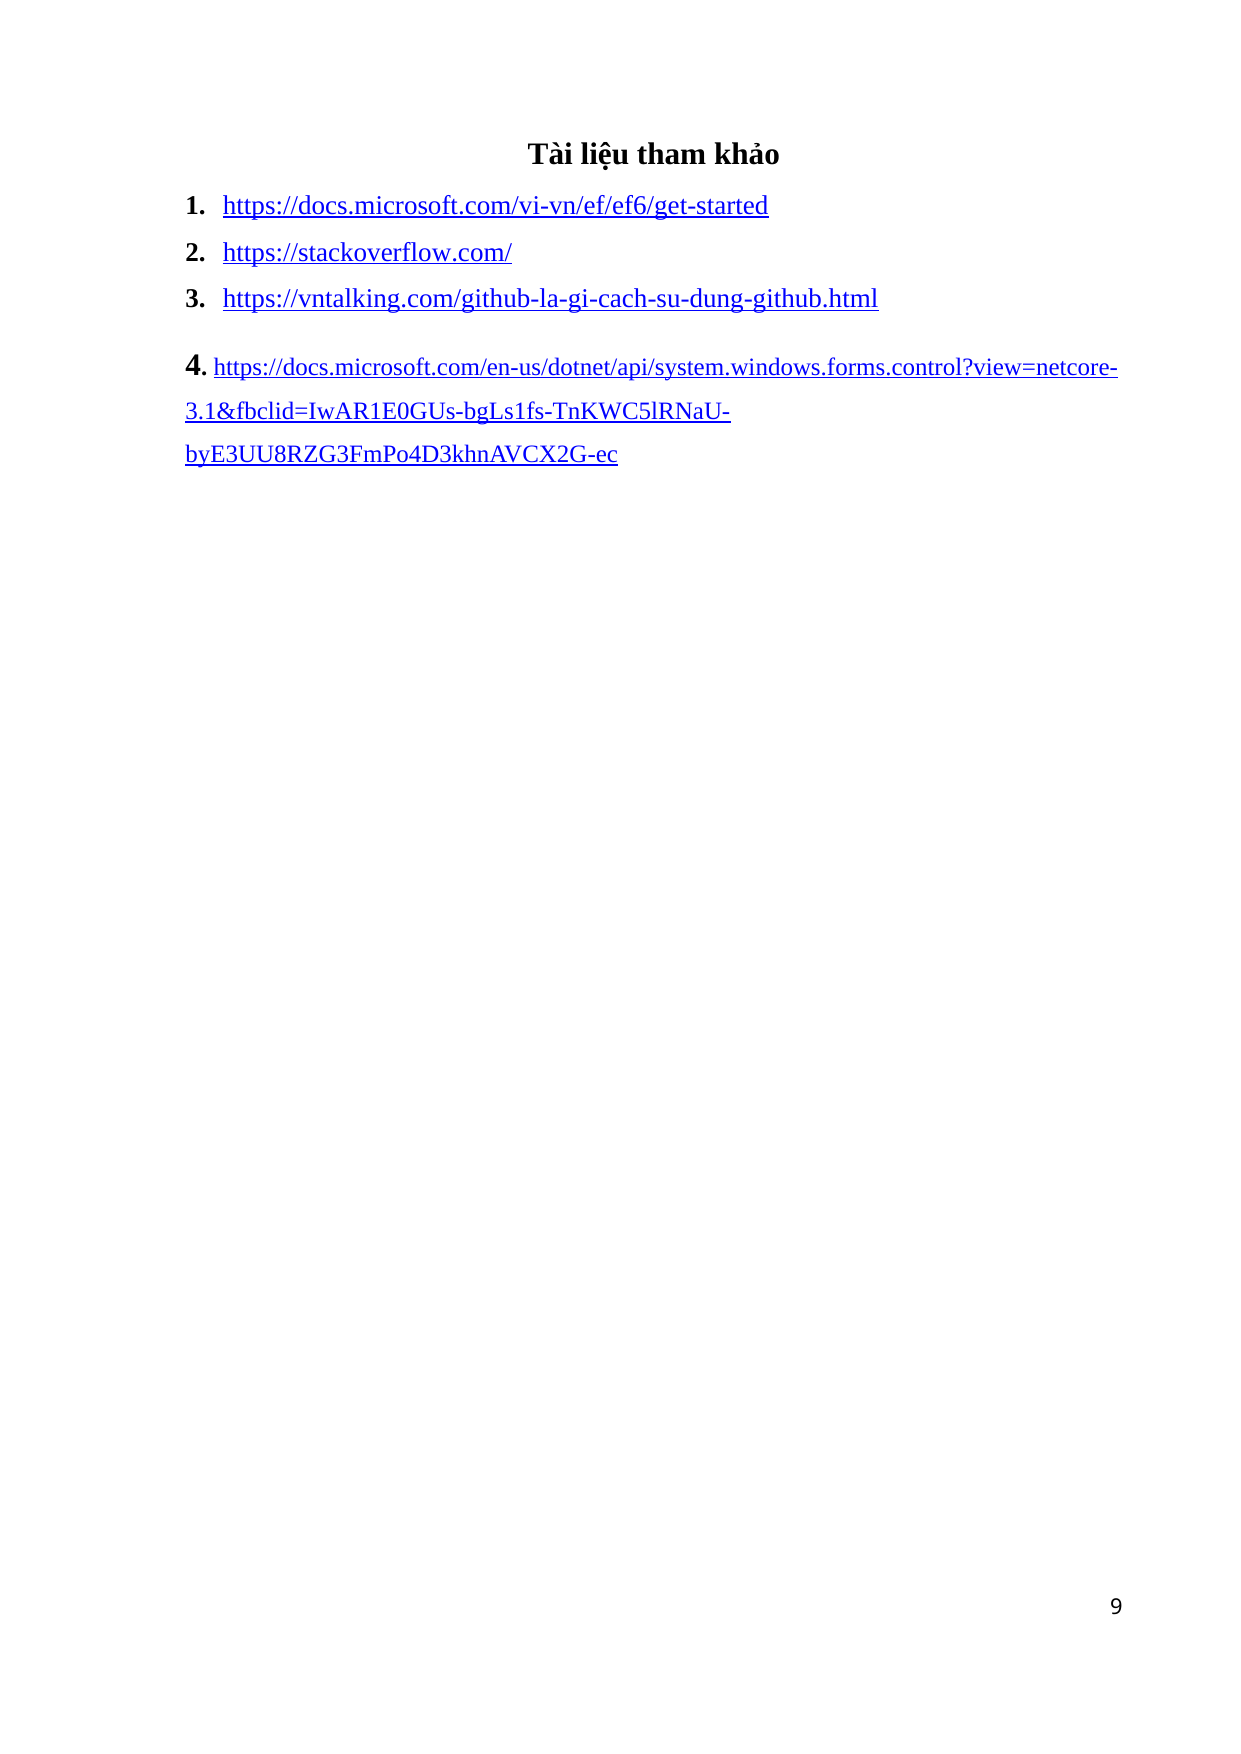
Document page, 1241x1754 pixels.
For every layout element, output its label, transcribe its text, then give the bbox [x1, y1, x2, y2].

list https://docs.microsoft.com/vi-vn/ef/ef6/get-started [185, 189, 1122, 220]
list https://stackoverflow.com/ [185, 236, 1122, 267]
text 4. https://docs.microsoft.com/en-us/dotnet/api/system.windows.forms.control?view=netcore-3.1&fbclid=IwAR1E0GUs-bgLs1fs-TnKWC5lRNaU-byE3UU8RZG3FmPo4D3khnAVCX2G-ec [185, 346, 1122, 468]
text Tài liệu tham khảo [185, 135, 1122, 171]
list https://vntalking.com/github-la-gi-cach-su-dung-github.html [185, 282, 1122, 314]
